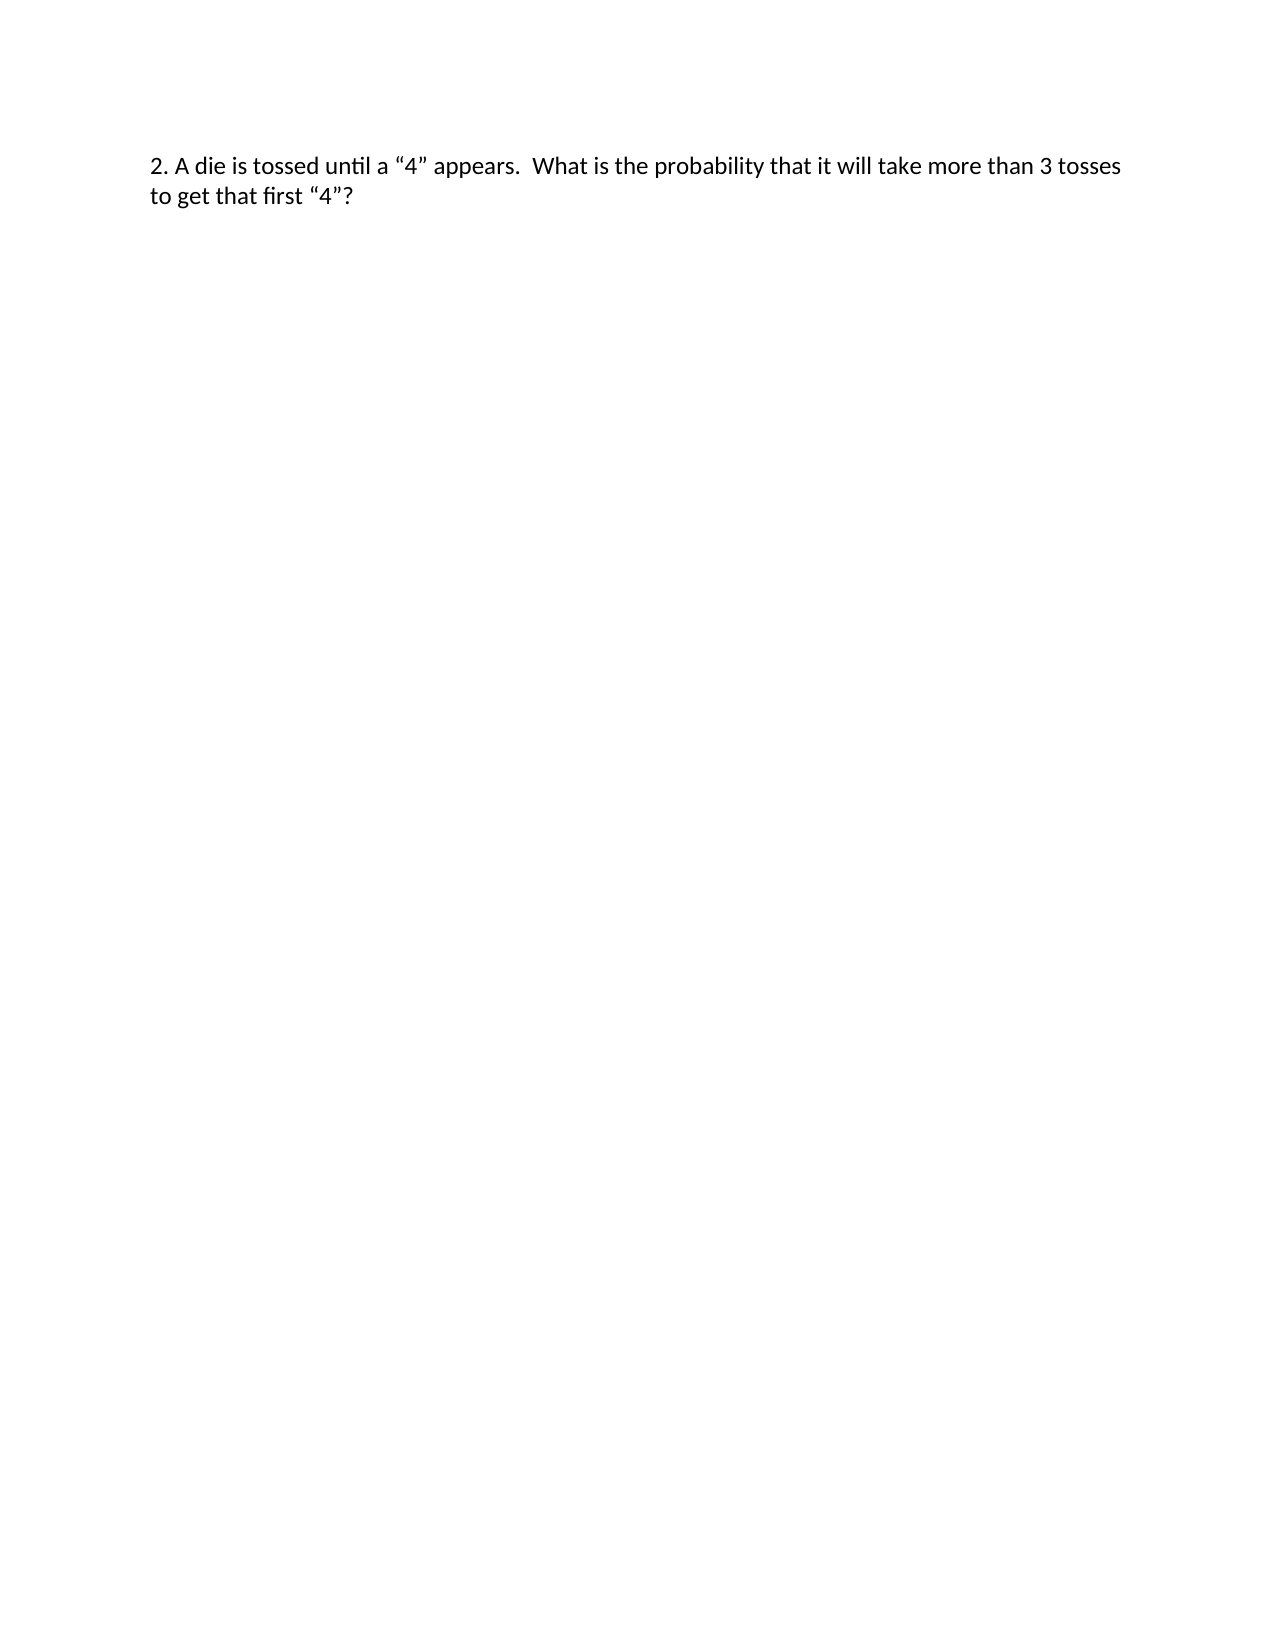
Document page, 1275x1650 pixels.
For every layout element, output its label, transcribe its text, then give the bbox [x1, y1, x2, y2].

text 2. A die is tossed until a “4” appears. What is the probability that it will take more than 3 tosses to get that first “4”? [150, 150, 1125, 211]
